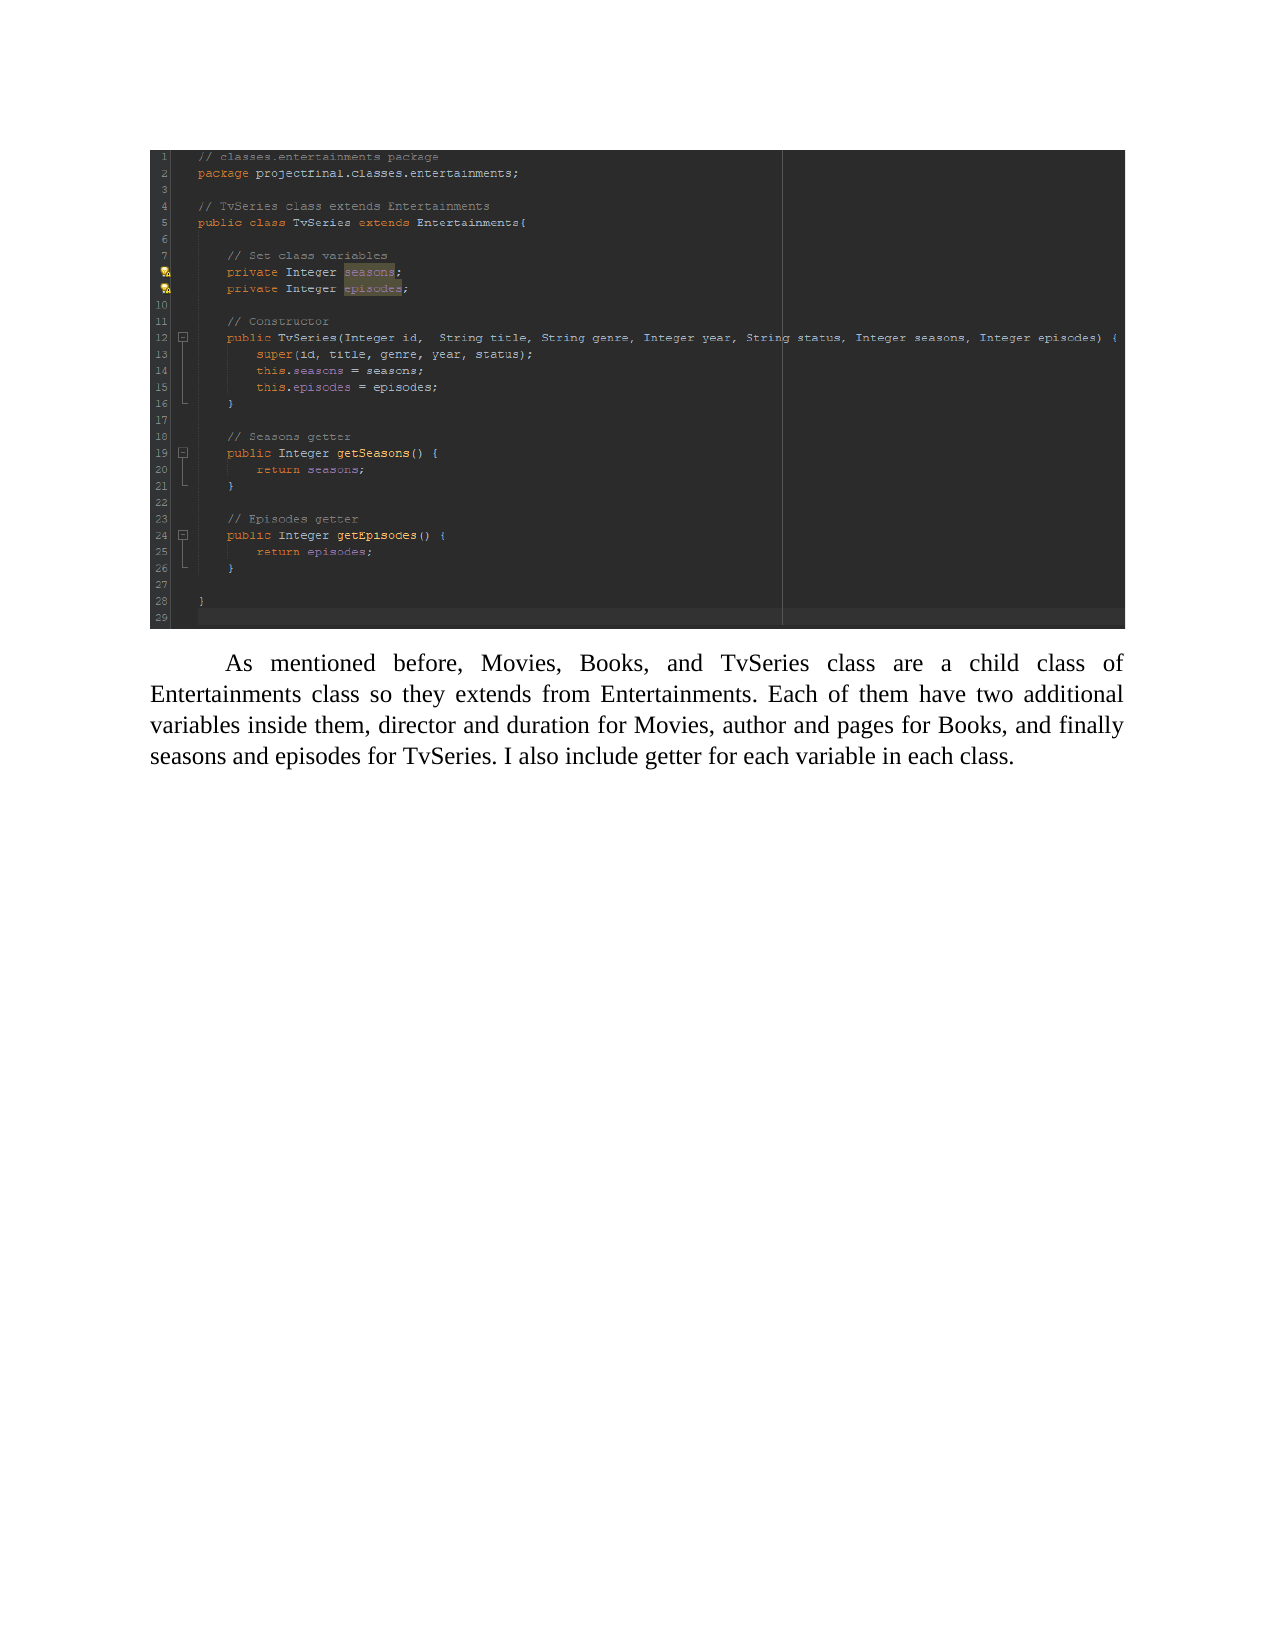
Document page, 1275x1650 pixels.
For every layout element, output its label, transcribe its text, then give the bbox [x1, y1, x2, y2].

picture [150, 150, 1125, 629]
text As mentioned before, Movies, Books, and TvSeries class are a child class of Entertainments class so they extends from Entertainments. Each of them have two additional variables inside them, director and duration for Movies, author and pages for Books, and finally seasons and episodes for TvSeries. I also include getter for each variable in each class. [150, 648, 1125, 769]
